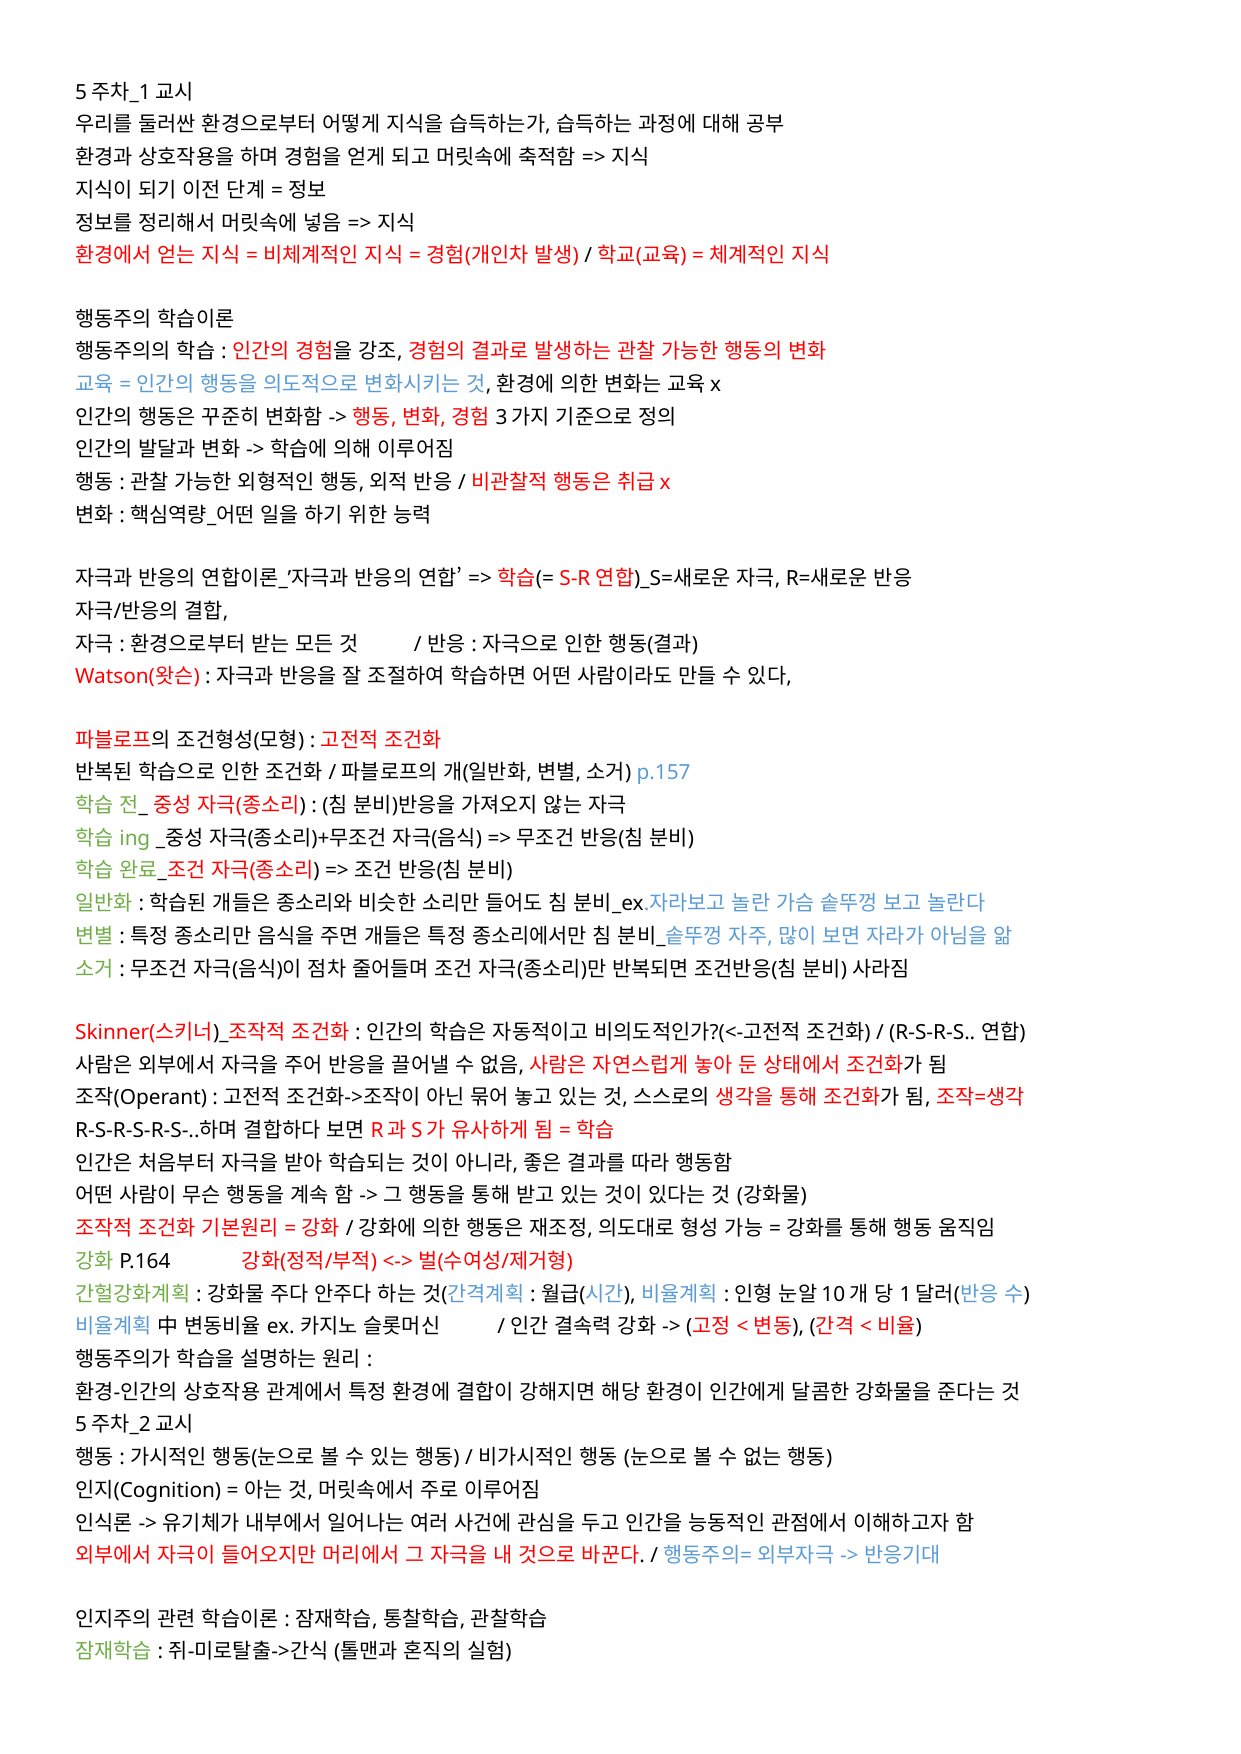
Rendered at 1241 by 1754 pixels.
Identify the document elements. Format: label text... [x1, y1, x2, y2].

text 소거 : 무조건 자극(음식)이 점차 줄어들며 조건 자극(종소리)만 반복되면 조건반응(침 분비) 사라짐 [75, 952, 1165, 982]
text 행동 : 관찰 가능한 외형적인 행동, 외적 반응 / 비관찰적 행동은 취급x [75, 465, 1165, 496]
text R-S-R-S-R-S-..하며 결합하다 보면 R과S가 유사하게 됨 = 학습 [75, 1113, 1165, 1143]
text 어떤 사람이 무슨 행동을 계속 함 -> 그 행동을 통해 받고 있는 것이 있다는 것 (강화물) [75, 1179, 1165, 1209]
text 강화 P.164 강화(정적/부적) <-> 벌(수여성/제거형) [75, 1244, 1165, 1274]
text 환경과 상호작용을 하며 경험을 얻게 되고 머릿속에 축적함 => 지식 [75, 140, 1165, 171]
text 인식론 -> 유기체가 내부에서 일어나는 여러 사건에 관심을 두고 인간을 능동적인 관점에서 이해하고자 함 [75, 1506, 1165, 1536]
text 조작적 조건화 기본원리 = 강화 / 강화에 의한 행동은 재조정, 의도대로 형성 가능 = 강화를 통해 행동 움직임 [75, 1211, 1165, 1242]
text 환경에서 얻는 지식 = 비체계적인 지식 = 경험(개인차 발생) / 학교(교육) = 체계적인 지식 [75, 238, 1165, 269]
text 인간의 행동은 꾸준히 변화함 -> 행동, 변화, 경험 3가지 기준으로 정의 [75, 400, 1165, 430]
text 변화 : 핵심역량_어떤 일을 하기 위한 능력 [75, 498, 1165, 528]
text 학습 ing _중성 자극(종소리)+무조건 자극(음식) => 무조건 반응(침 분비) [75, 821, 1165, 851]
text 행동주의의 학습 : 인간의 경험을 강조, 경험의 결과로 발생하는 관찰 가능한 행동의 변화 [75, 334, 1165, 365]
text 인지(Cognition) = 아는 것, 머릿속에서 주로 이루어짐 [75, 1473, 1165, 1503]
text 반복된 학습으로 인한 조건화 / 파블로프의 개(일반화, 변별, 소거) p.157 [75, 756, 1165, 786]
text 환경-인간의 상호작용 관계에서 특정 환경에 결합이 강해지면 해당 환경이 인간에게 달콤한 강화물을 준다는 것 [75, 1375, 1165, 1405]
text 일반화 : 학습된 개들은 종소리와 비슷한 소리만 들어도 침 분비_ex.자라보고 놀란 가슴 솥뚜껑 보고 놀란다 [75, 886, 1165, 917]
text Skinner(스키너)_조작적 조건화 : 인간의 학습은 자동적이고 비의도적인가?(<-고전적 조건화) / (R-S-R-S.. 연합) [75, 1015, 1165, 1045]
text 우리를 둘러싼 환경으로부터 어떻게 지식을 습득하는가, 습득하는 과정에 대해 공부 [75, 108, 1165, 138]
text 교육 = 인간의 행동을 의도적으로 변화시키는 것, 환경에 의한 변화는 교육x [75, 367, 1165, 397]
text Watson(왓슨) : 자극과 반응을 잘 조절하여 학습하면 어떤 사람이라도 만들 수 있다, [75, 659, 1165, 690]
text 5주차_2교시 [75, 1408, 1165, 1438]
text 학습 완료_조건 자극(종소리) => 조건 반응(침 분비) [75, 854, 1165, 884]
text 인간의 발달과 변화 -> 학습에 의해 이루어짐 [75, 433, 1165, 463]
text 파블로프의 조건형성(모형) : 고전적 조건화 [75, 723, 1165, 753]
text 사람은 외부에서 자극을 주어 반응을 끌어낼 수 없음, 사람은 자연스럽게 놓아 둔 상태에서 조건화가 됨 [75, 1048, 1165, 1078]
text 5주차_1교시 [75, 75, 1165, 105]
text 변별 : 특정 종소리만 음식을 주면 개들은 특정 종소리에서만 침 분비_솥뚜껑 자주, 많이 보면 자라가 아님을 앎 [75, 919, 1165, 949]
text 조작(Operant) : 고전적 조건화->조작이 아닌 묶어 놓고 있는 것, 스스로의 생각을 통해 조건화가 됨, 조작=생각 [75, 1081, 1165, 1111]
text 간헐강화계획 : 강화물 주다 안주다 하는 것(간격계획 : 월급(시간), 비율계획 : 인형 눈알10개 당 1달러(반응 수) 비율계획 中 변동비율 ex. 카지노 슬롯머신 / 인간 결속력 강화 -> (고정 < 변동), (간격 < 비율) [75, 1277, 1165, 1340]
text 자극과 반응의 연합이론_’자극과 반응의 연합’ => 학습(= S-R 연합)_S=새로운 자극, R=새로운 반응 [75, 561, 1165, 592]
text 외부에서 자극이 들어오지만 머리에서 그 자극을 내 것으로 바꾼다. / 행동주의= 외부자극 -> 반응기대 [75, 1538, 1165, 1569]
text 행동주의가 학습을 설명하는 원리 : [75, 1342, 1165, 1372]
text 행동 : 가시적인 행동(눈으로 볼 수 있는 행동) / 비가시적인 행동 (눈으로 볼 수 없는 행동) [75, 1440, 1165, 1471]
text 인지주의 관련 학습이론 : 잠재학습, 통찰학습, 관찰학습 [75, 1602, 1165, 1632]
text 지식이 되기 이전 단계 = 정보 [75, 173, 1165, 203]
text 잠재학습 : 쥐-미로탈출->간식 (톨맨과 혼직의 실험) [75, 1634, 1165, 1665]
text 정보를 정리해서 머릿속에 넣음 => 지식 [75, 206, 1165, 236]
text 인간은 처음부터 자극을 받아 학습되는 것이 아니라, 좋은 결과를 따라 행동함 [75, 1146, 1165, 1176]
text 행동주의 학습이론 [75, 302, 1165, 332]
text 자극/반응의 결합, [75, 594, 1165, 624]
text 학습 전_ 중성 자극(종소리) : (침 분비)반응을 가져오지 않는 자극 [75, 788, 1165, 818]
text 자극 : 환경으로부터 받는 모든 것 / 반응 : 자극으로 인한 행동(결과) [75, 627, 1165, 657]
